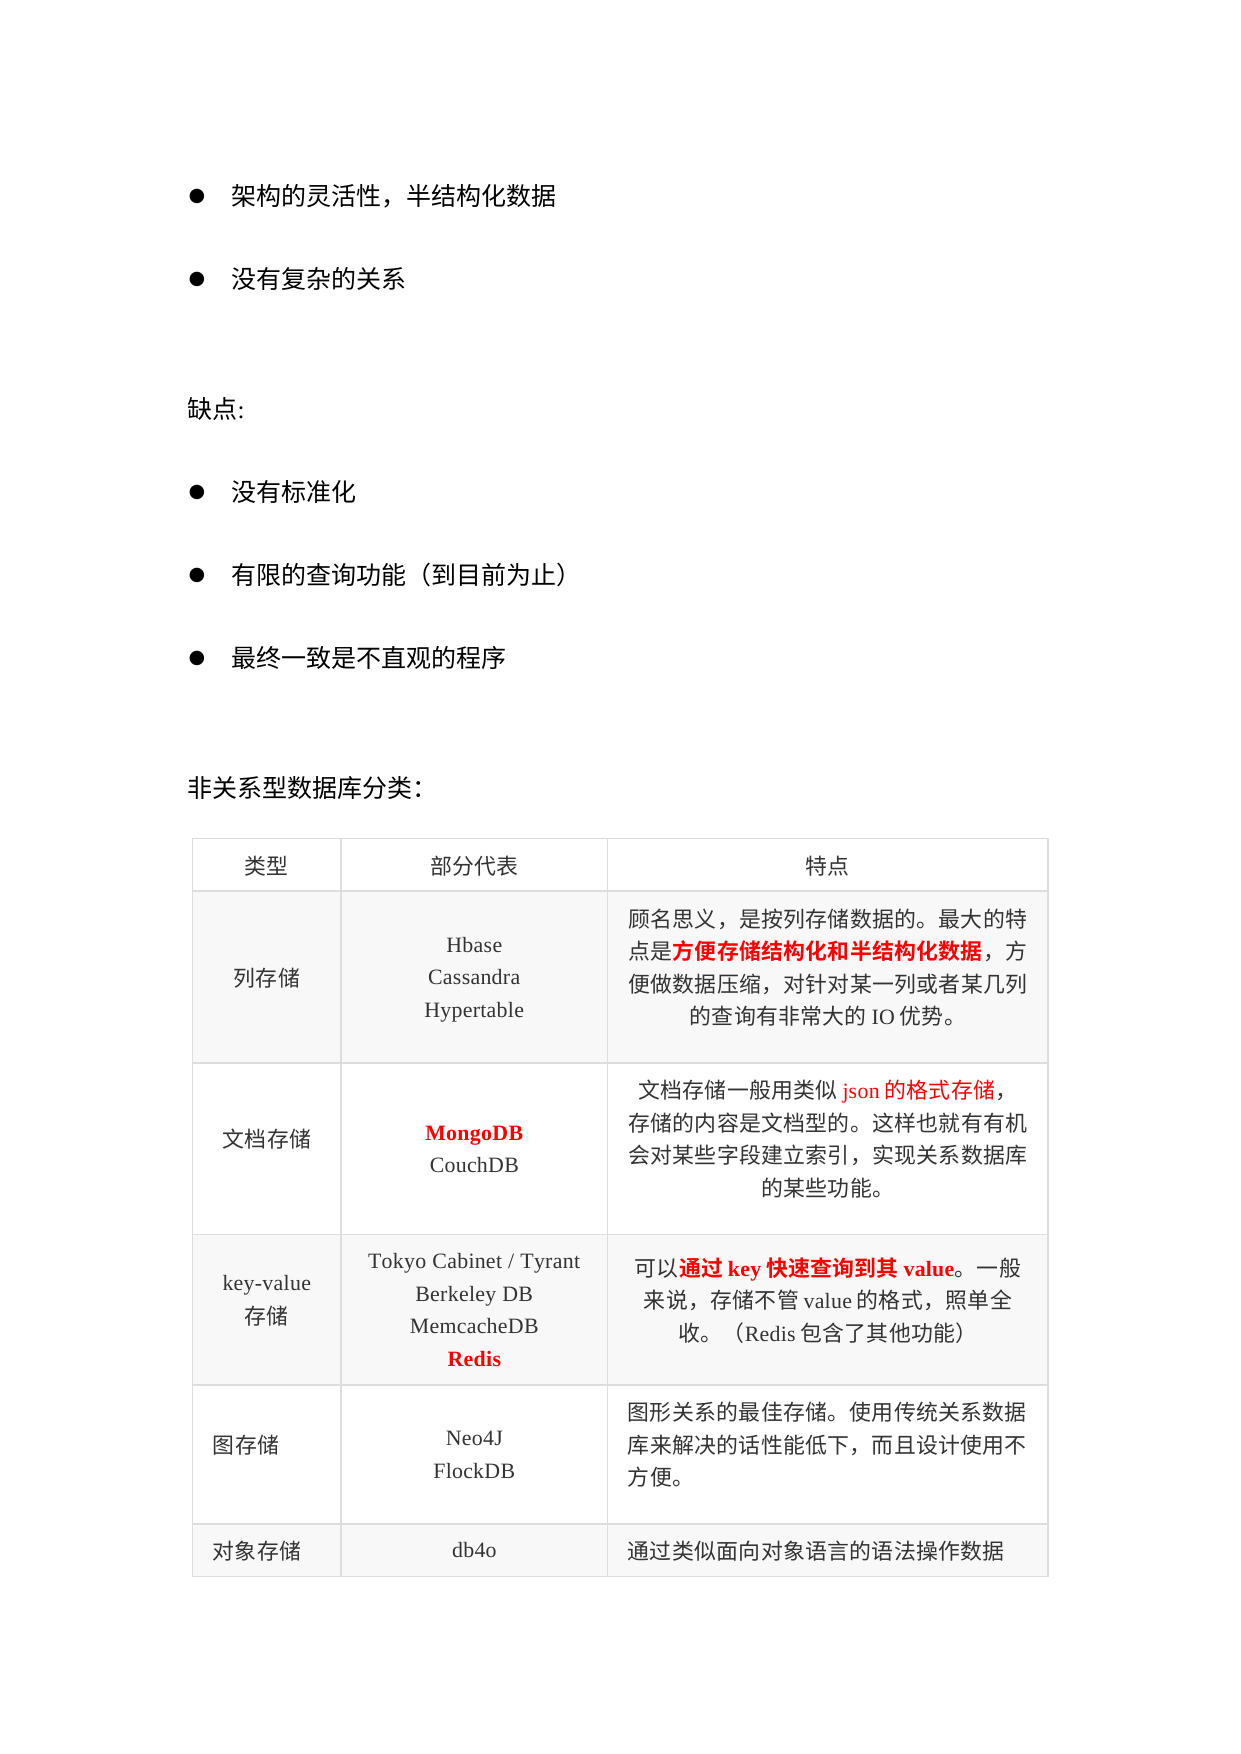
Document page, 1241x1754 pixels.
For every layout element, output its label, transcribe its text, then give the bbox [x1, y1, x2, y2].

text 非关系型数据库分类： [187, 754, 1053, 819]
table_cell 列存储 [193, 892, 340, 1062]
table_cell 文档存储 [193, 1064, 340, 1233]
table_cell 图形关系的最佳存储。使用传统关系数据库来解决的话性能低下，而且设计使用不方便。 [608, 1386, 1047, 1523]
list 最终一致是不直观的程序 [187, 624, 1053, 689]
table_cell Hbase Cassandra Hypertable [342, 892, 607, 1062]
text 缺点: [187, 375, 1053, 440]
table_cell MongoDB CouchDB [342, 1064, 607, 1233]
list 没有复杂的关系 [187, 245, 1053, 310]
table_cell key-value存储 [193, 1235, 340, 1384]
table_header 类型 [193, 839, 340, 890]
table_cell db4o Versant [342, 1525, 607, 1576]
list 没有标准化 [187, 458, 1053, 523]
table_cell 图存储 [193, 1386, 340, 1523]
table_cell 对象存储 [193, 1525, 340, 1576]
table_cell 可以通过key快速查询到其value。一般来说，存储不管value的格式，照单全收。（Redis包含了其他功能） [608, 1235, 1047, 1384]
table_cell Neo4J FlockDB [342, 1386, 607, 1523]
table_cell 文档存储一般用类似json的格式存储，存储的内容是文档型的。这样也就有有机会对某些字段建立索引，实现关系数据库的某些功能。 [608, 1064, 1047, 1233]
list 架构的灵活性，半结构化数据 [187, 162, 1053, 227]
list 有限的查询功能（到目前为止） [187, 541, 1053, 606]
table_cell Tokyo Cabinet / Tyrant Berkeley DB MemcacheDB Redis [342, 1235, 607, 1384]
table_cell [608, 1525, 1047, 1576]
table_header 部分代表 [342, 839, 607, 890]
table_cell 顾名思义，是按列存储数据的。最大的特点是方便存储结构化和半结构化数据，方便做数据压缩，对针对某一列或者某几列的查询有非常大的IO优势。 [608, 892, 1047, 1062]
table_header 特点 [608, 839, 1047, 890]
